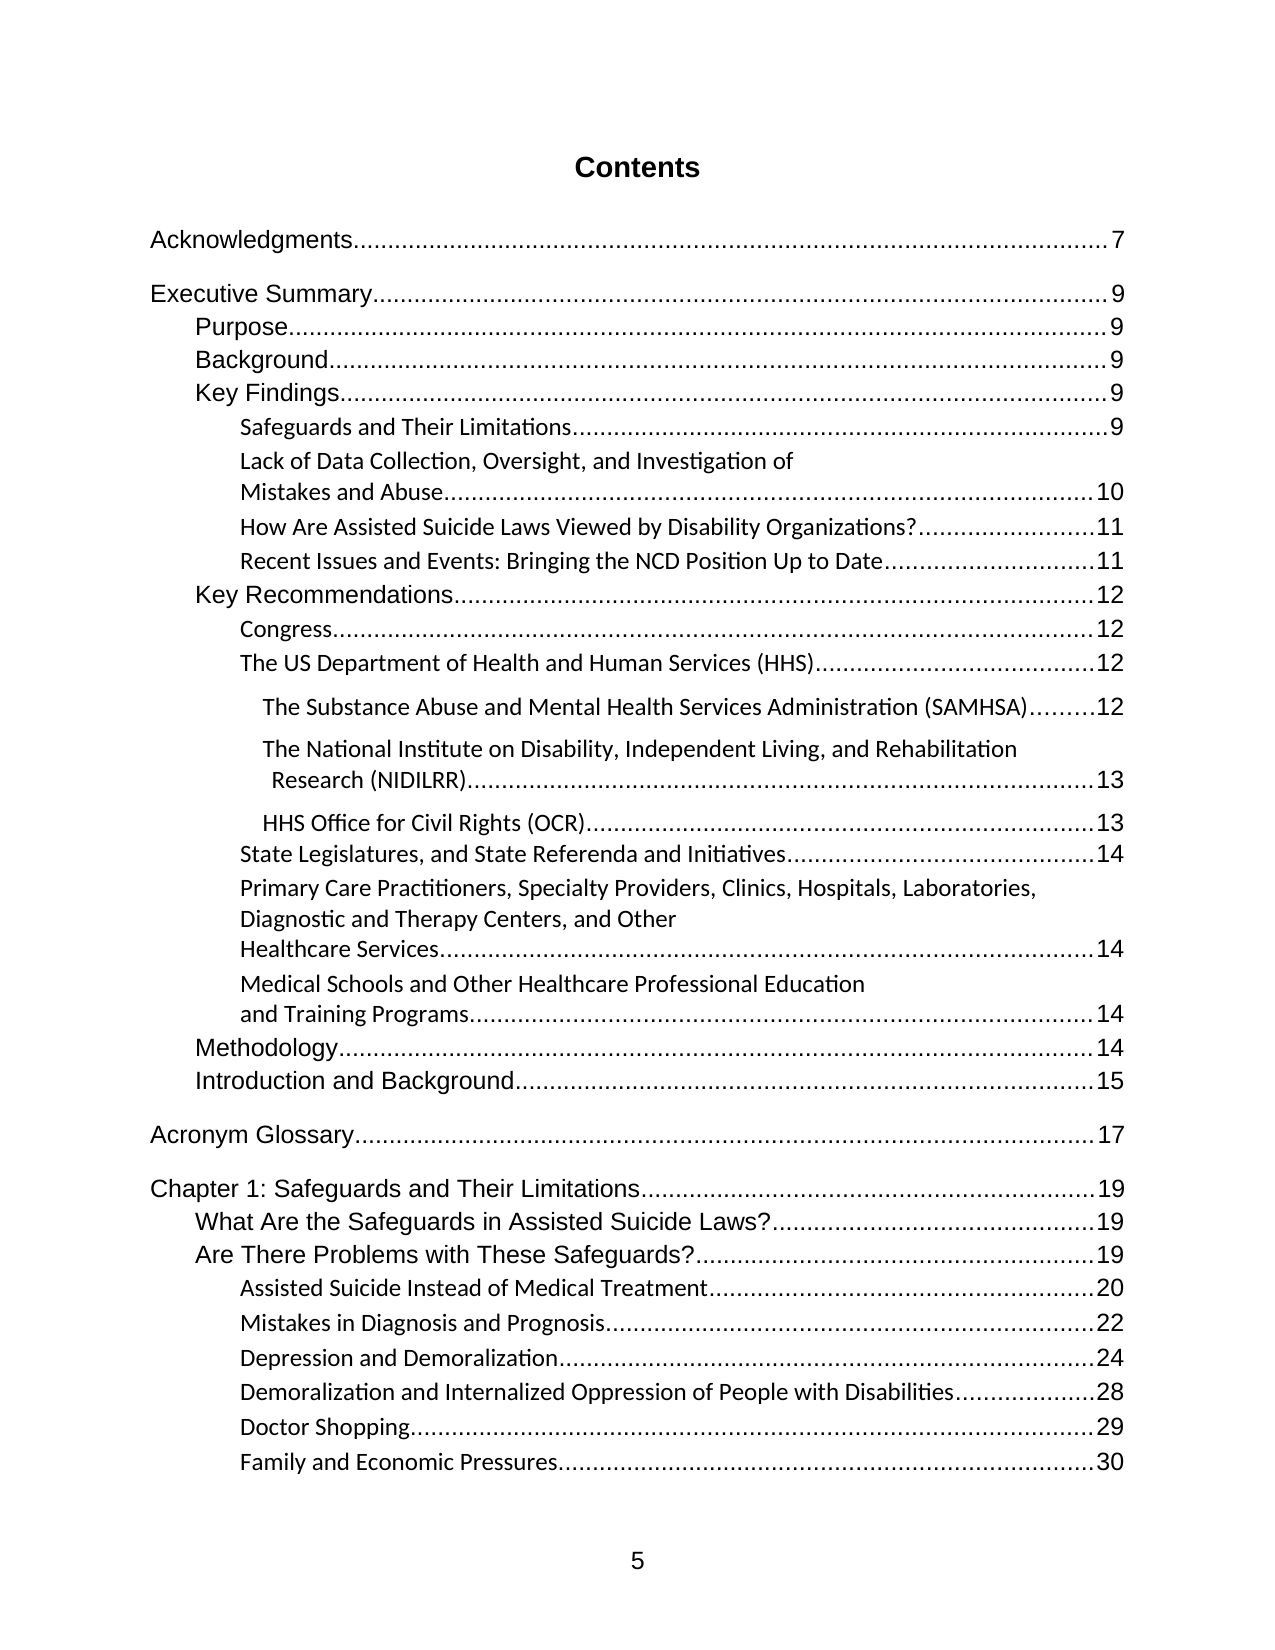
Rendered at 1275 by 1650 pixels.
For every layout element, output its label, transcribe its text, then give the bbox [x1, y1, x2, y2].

subtitle Contents [150, 150, 1125, 183]
